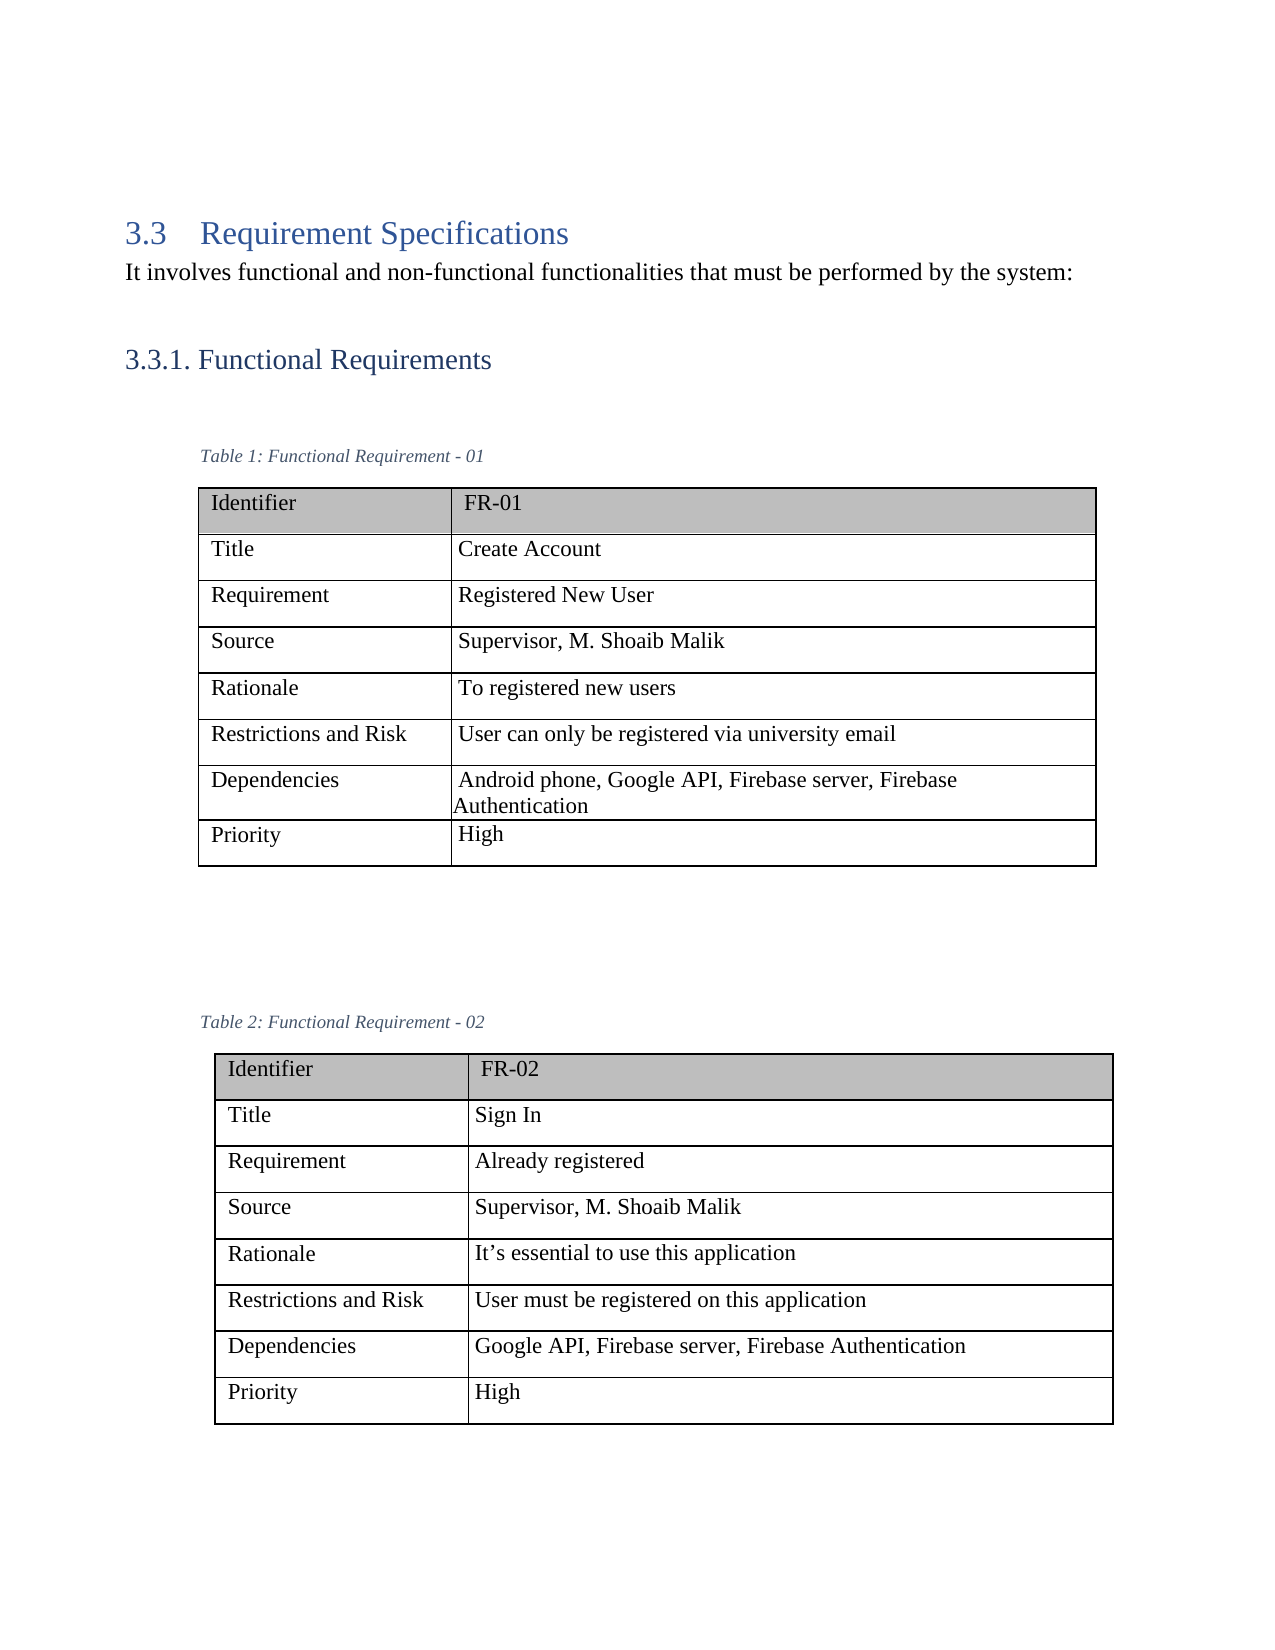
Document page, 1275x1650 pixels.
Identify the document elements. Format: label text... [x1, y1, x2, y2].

table_cell Title [216, 1101, 468, 1145]
table_cell Priority [199, 821, 451, 865]
table_header FR-02 [469, 1055, 1112, 1099]
table_cell Sign In [469, 1101, 1112, 1145]
subtitle 3.3.1. Functional Requirements [125, 342, 1142, 376]
table_cell Android phone, Google API, Firebase server, Firebase Authentication [452, 766, 1095, 819]
table_cell Restrictions and Risk [216, 1286, 468, 1330]
table_cell High [452, 821, 1095, 865]
table_cell Supervisor, M. Shoaib Malik [469, 1193, 1112, 1238]
text Table 2: Functional Requirement - 02 [125, 1011, 1142, 1032]
table_cell Source [199, 628, 451, 672]
table_cell User can only be registered via university email [452, 720, 1095, 765]
subtitle Requirement Specifications [125, 213, 1142, 251]
table_cell Requirement [216, 1147, 468, 1192]
table_cell Requirement [199, 581, 451, 626]
table_header Identifier [199, 489, 451, 533]
text It involves functional and non-functional functionalities that must be performed by the system: [125, 257, 1142, 286]
table_cell Dependencies [199, 766, 451, 819]
text Table 1: Functional Requirement - 01 [200, 445, 1142, 466]
table_cell Rationale [216, 1240, 468, 1284]
table_cell Google API, Firebase server, Firebase Authentication [469, 1332, 1112, 1377]
table_cell It’s essential to use this application [469, 1240, 1112, 1284]
table_header FR-01 [452, 489, 1095, 533]
table_cell Title [199, 535, 451, 580]
table_cell Already registered [469, 1147, 1112, 1192]
table_cell High [469, 1378, 1112, 1423]
table_cell Supervisor, M. Shoaib Malik [452, 628, 1095, 672]
table_cell To registered new users [452, 674, 1095, 718]
table_cell Source [216, 1193, 468, 1238]
table_cell Dependencies [216, 1332, 468, 1377]
table_cell Create Account [452, 535, 1095, 580]
table_header Identifier [216, 1055, 468, 1099]
table_cell Rationale [199, 674, 451, 718]
table_cell Registered New User [452, 581, 1095, 626]
table_cell Restrictions and Risk [199, 720, 451, 765]
table_cell User must be registered on this application [469, 1286, 1112, 1330]
table_cell Priority [216, 1378, 468, 1423]
